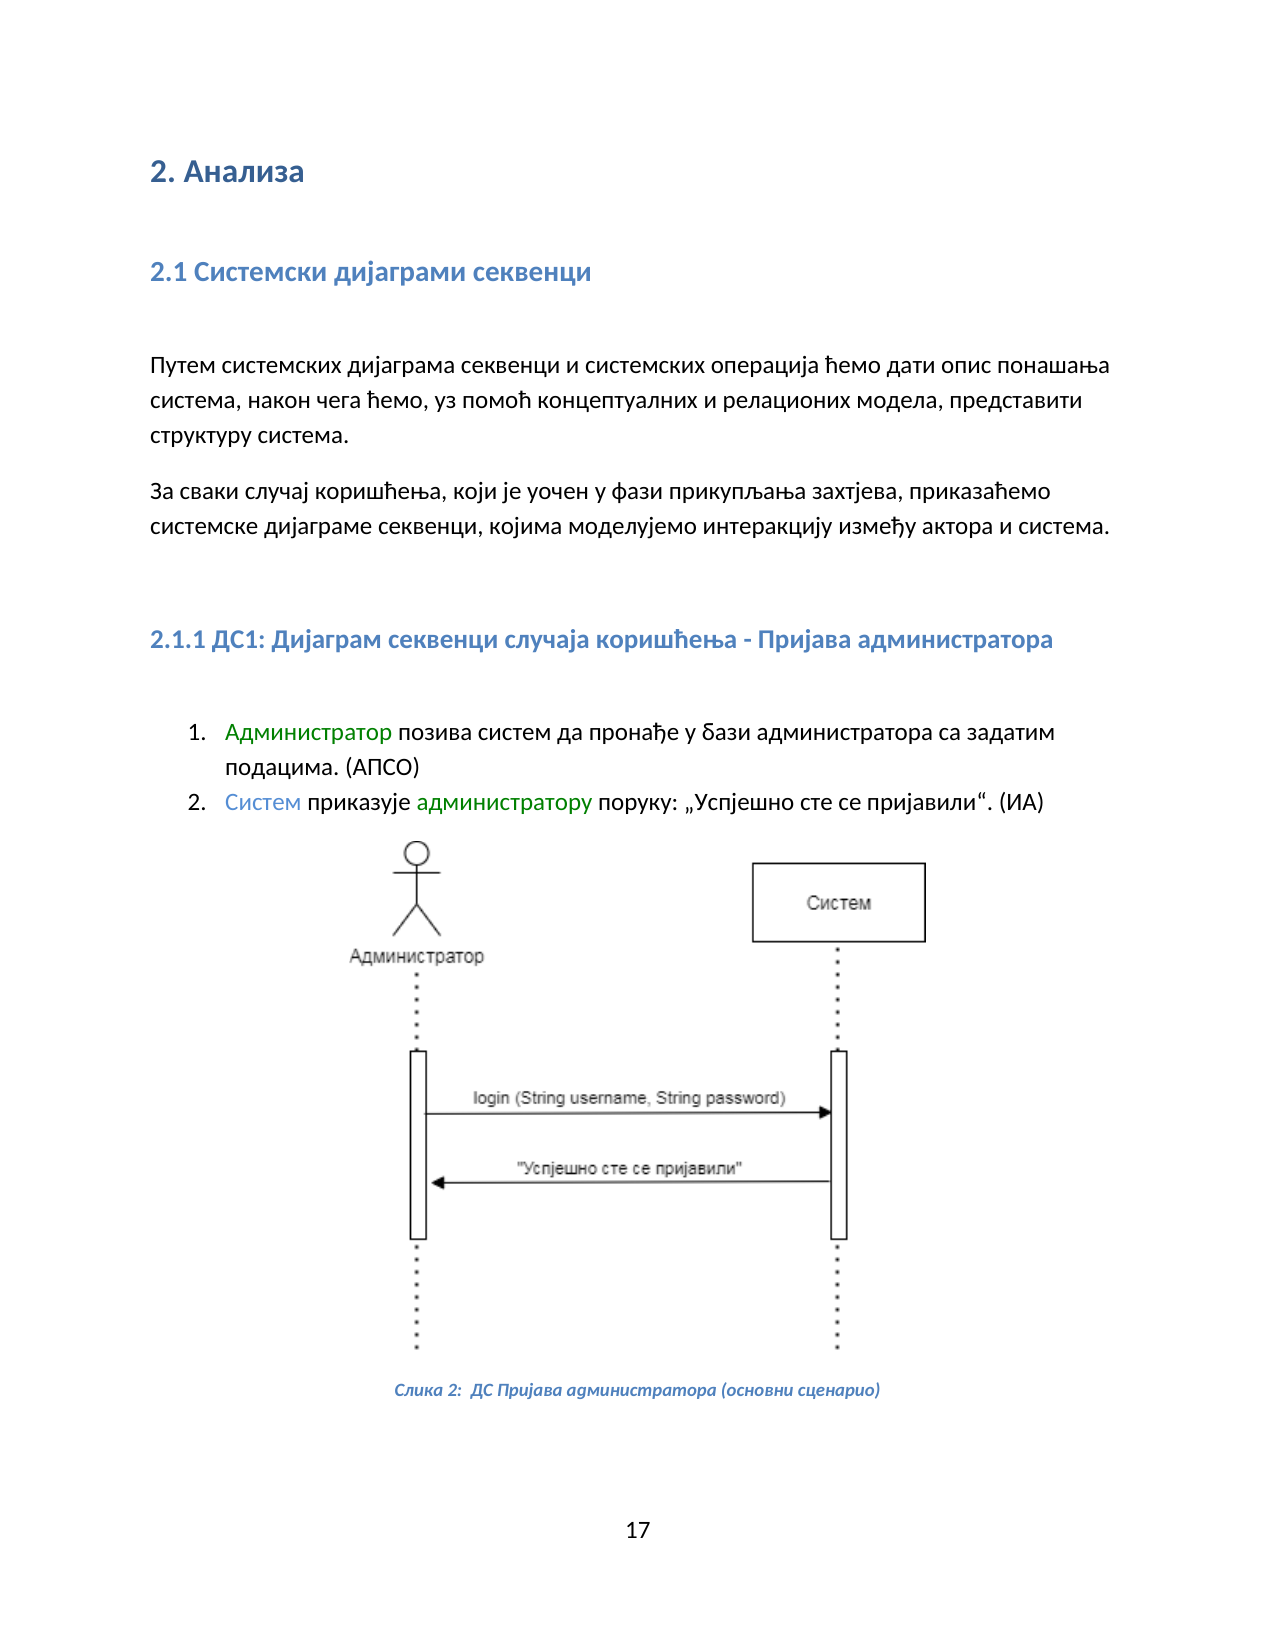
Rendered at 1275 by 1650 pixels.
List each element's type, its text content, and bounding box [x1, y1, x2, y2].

list Администратор позива систем да пронађе у бази администратора са задатим подацима. (АПСО) [187, 716, 1125, 781]
subtitle 2.1.1 ДС1: Дијаграм секвенци случаја коришћења - Пријава администратора [150, 622, 1125, 655]
subtitle 2. Анализа [150, 150, 1125, 191]
text Слика 2: ДС Пријава администратора (основни сценарио) [150, 1378, 1125, 1401]
picture [349, 841, 926, 1353]
text Путем системских дијаграма секвенци и системских операција ћемо дати опис понашања система, након чега ћемо, уз помоћ концептуалних и релационих модела, представити структуру система. [150, 349, 1125, 450]
subtitle 2.1 Системски дијаграми секвенци [150, 253, 1125, 288]
list Систем приказује администратору поруку: „Успјешно сте се пријавили“. (ИА) [187, 786, 1125, 816]
text За сваки случај коришћења, који је уочен у фази прикупљања захтјева, приказаћемо системске дијаграме секвенци, којима моделујемо интеракцију између актора и система. [150, 475, 1125, 541]
